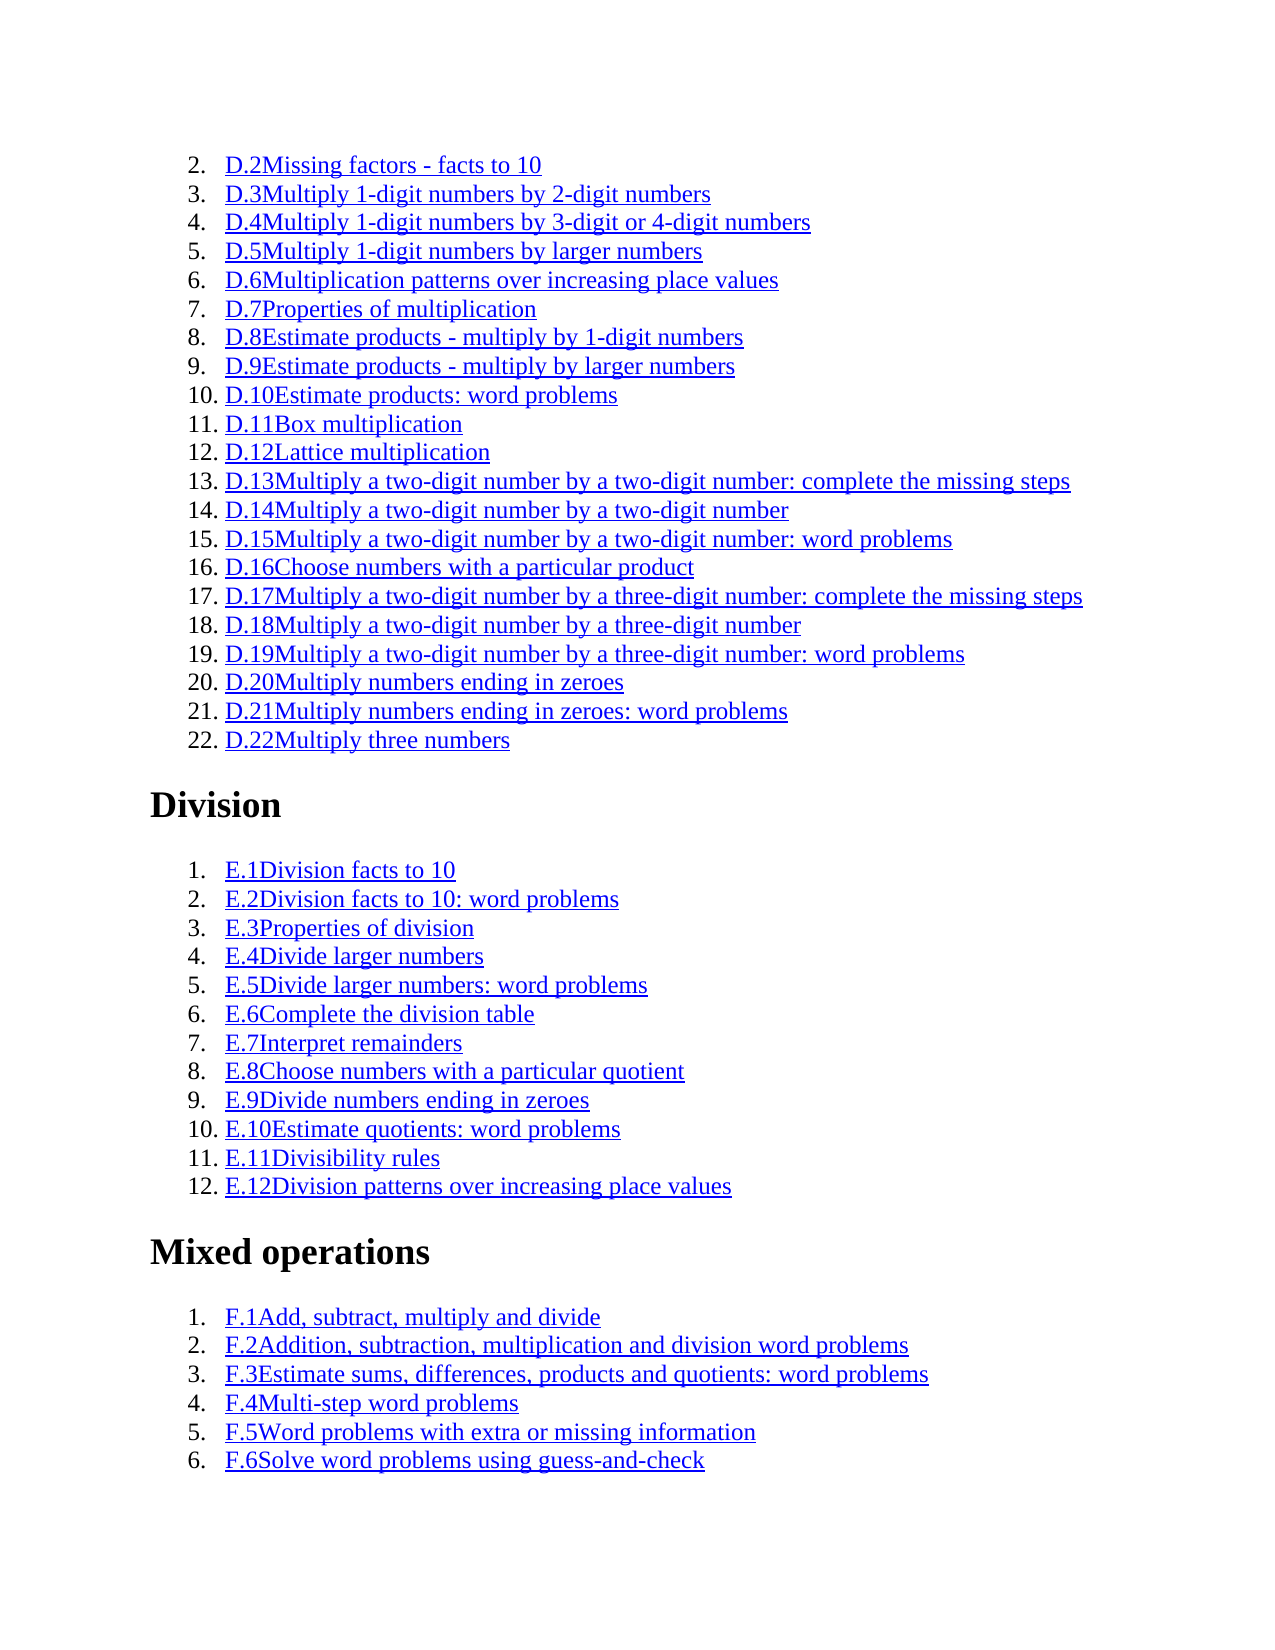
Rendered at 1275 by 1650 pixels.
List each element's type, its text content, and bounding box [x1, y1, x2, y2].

list D.18Multiply a two-digit number by a three-digit number [187, 610, 1125, 639]
list D.3Multiply 1-digit numbers by 2-digit numbers [187, 179, 1125, 207]
list E.1Division facts to 10 [187, 855, 1125, 884]
list D.4Multiply 1-digit numbers by 3-digit or 4-digit numbers [187, 207, 1125, 236]
list D.13Multiply a two-digit number by a two-digit number: complete the missing steps [187, 466, 1125, 495]
list D.22Multiply three numbers [187, 725, 1125, 754]
list D.14Multiply a two-digit number by a two-digit number [187, 495, 1125, 524]
list F.1Add, subtract, multiply and divide [187, 1302, 1125, 1330]
list D.8Estimate products - multiply by 1-digit numbers [187, 322, 1125, 351]
list D.15Multiply a two-digit number by a two-digit number: word problems [187, 524, 1125, 552]
list D.16Choose numbers with a particular product [187, 552, 1125, 581]
list E.9Divide numbers ending in zeroes [187, 1085, 1125, 1114]
text Division [150, 783, 1125, 826]
list F.4Multi-step word problems [187, 1388, 1125, 1417]
list D.11Box multiplication [187, 409, 1125, 437]
list D.20Multiply numbers ending in zeroes [187, 667, 1125, 696]
list F.2Addition, subtraction, multiplication and division word problems [187, 1330, 1125, 1359]
list D.5Multiply 1-digit numbers by larger numbers [187, 236, 1125, 265]
list E.12Division patterns over increasing place values [187, 1171, 1125, 1200]
list F.6Solve word problems using guess-and-check [187, 1445, 1125, 1474]
list D.19Multiply a two-digit number by a three-digit number: word problems [187, 639, 1125, 667]
list D.17Multiply a two-digit number by a three-digit number: complete the missing steps [187, 581, 1125, 610]
list D.9Estimate products - multiply by larger numbers [187, 351, 1125, 380]
list D.7Properties of multiplication [187, 294, 1125, 322]
list D.12Lattice multiplication [187, 437, 1125, 466]
list D.6Multiplication patterns over increasing place values [187, 265, 1125, 294]
list D.2Missing factors - facts to 10 [187, 150, 1125, 179]
list D.10Estimate products: word problems [187, 380, 1125, 409]
list E.11Divisibility rules [187, 1143, 1125, 1171]
list E.8Choose numbers with a particular quotient [187, 1056, 1125, 1085]
list F.5Word problems with extra or missing information [187, 1417, 1125, 1445]
list E.6Complete the division table [187, 999, 1125, 1028]
list E.5Divide larger numbers: word problems [187, 970, 1125, 999]
list E.10Estimate quotients: word problems [187, 1114, 1125, 1143]
text Mixed operations [150, 1229, 1125, 1272]
list E.7Interpret remainders [187, 1028, 1125, 1056]
list E.4Divide larger numbers [187, 941, 1125, 970]
list E.2Division facts to 10: word problems [187, 884, 1125, 913]
list F.3Estimate sums, differences, products and quotients: word problems [187, 1359, 1125, 1388]
list D.21Multiply numbers ending in zeroes: word problems [187, 696, 1125, 725]
list E.3Properties of division [187, 913, 1125, 941]
